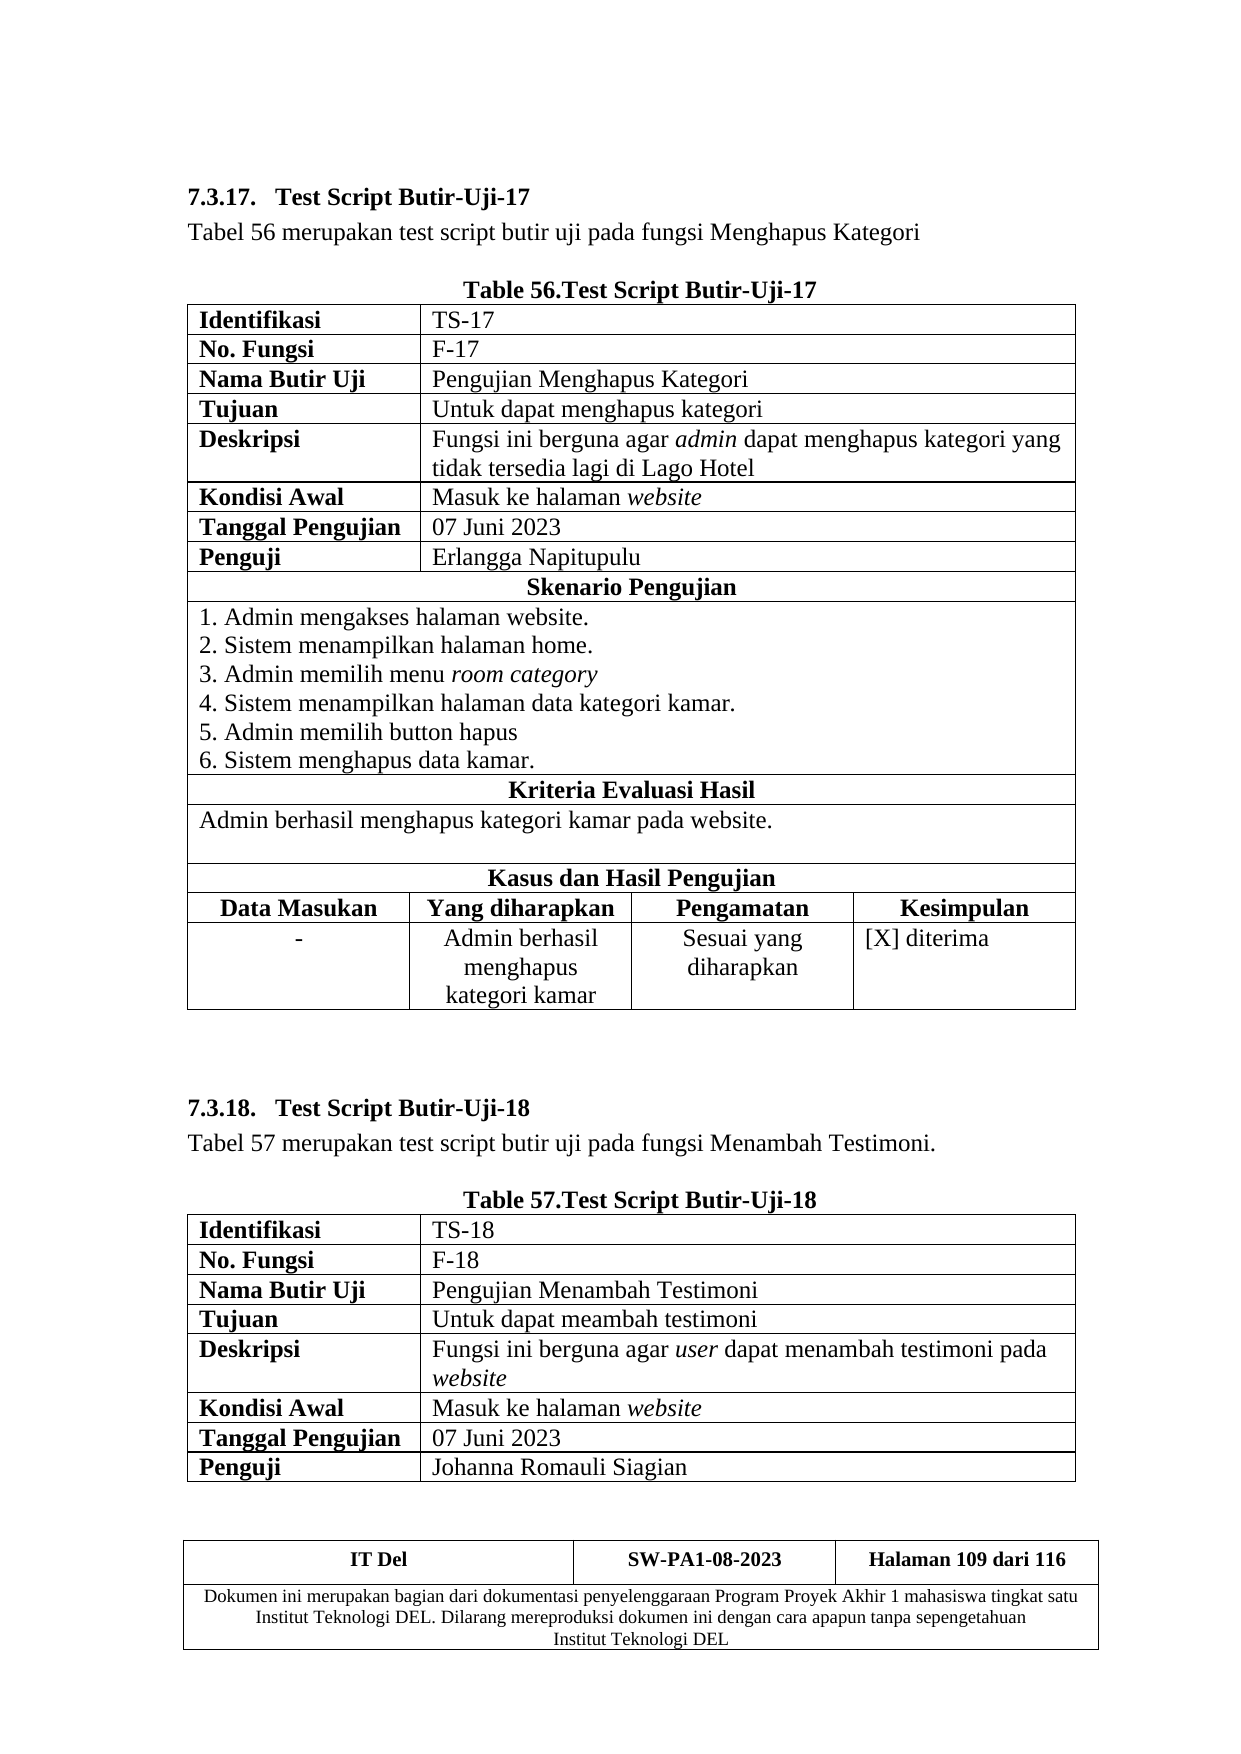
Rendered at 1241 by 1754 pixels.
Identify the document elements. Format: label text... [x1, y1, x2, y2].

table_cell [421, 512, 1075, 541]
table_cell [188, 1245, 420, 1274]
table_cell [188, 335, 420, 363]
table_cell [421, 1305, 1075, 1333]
subtitle 7.3.18. Test Script Butir-Uji-18 [187, 1093, 1092, 1122]
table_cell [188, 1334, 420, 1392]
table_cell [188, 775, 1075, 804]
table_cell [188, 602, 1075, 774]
text Table 56.Test Script Butir-Uji-17 [187, 275, 1092, 304]
text Tabel 56 merupakan test script butir uji pada fungsi Menghapus Kategori [187, 217, 1092, 246]
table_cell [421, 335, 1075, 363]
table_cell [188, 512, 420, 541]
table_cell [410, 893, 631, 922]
text Table 57.Test Script Butir-Uji-18 [187, 1185, 1092, 1214]
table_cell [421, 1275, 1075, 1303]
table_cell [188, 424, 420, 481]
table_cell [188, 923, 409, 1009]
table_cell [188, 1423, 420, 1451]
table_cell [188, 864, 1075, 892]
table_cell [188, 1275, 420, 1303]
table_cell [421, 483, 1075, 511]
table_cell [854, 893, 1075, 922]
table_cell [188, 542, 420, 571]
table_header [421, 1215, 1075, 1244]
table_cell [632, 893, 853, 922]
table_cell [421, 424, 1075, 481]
subtitle 7.3.17. Test Script Butir-Uji-17 [187, 182, 1092, 211]
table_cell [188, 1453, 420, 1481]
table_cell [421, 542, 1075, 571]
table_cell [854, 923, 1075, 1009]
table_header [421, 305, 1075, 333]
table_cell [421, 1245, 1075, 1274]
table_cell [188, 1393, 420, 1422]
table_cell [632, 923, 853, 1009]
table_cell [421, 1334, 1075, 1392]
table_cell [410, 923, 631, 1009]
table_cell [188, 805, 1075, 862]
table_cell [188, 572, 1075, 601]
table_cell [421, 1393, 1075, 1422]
text Tabel 57 merupakan test script butir uji pada fungsi Menambah Testimoni. [187, 1128, 1092, 1157]
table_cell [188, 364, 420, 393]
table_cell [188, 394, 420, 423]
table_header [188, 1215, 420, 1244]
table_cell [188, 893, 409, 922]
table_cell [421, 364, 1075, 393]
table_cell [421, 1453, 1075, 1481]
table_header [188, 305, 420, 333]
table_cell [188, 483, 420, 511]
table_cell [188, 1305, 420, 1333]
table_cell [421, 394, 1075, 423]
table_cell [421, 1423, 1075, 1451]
